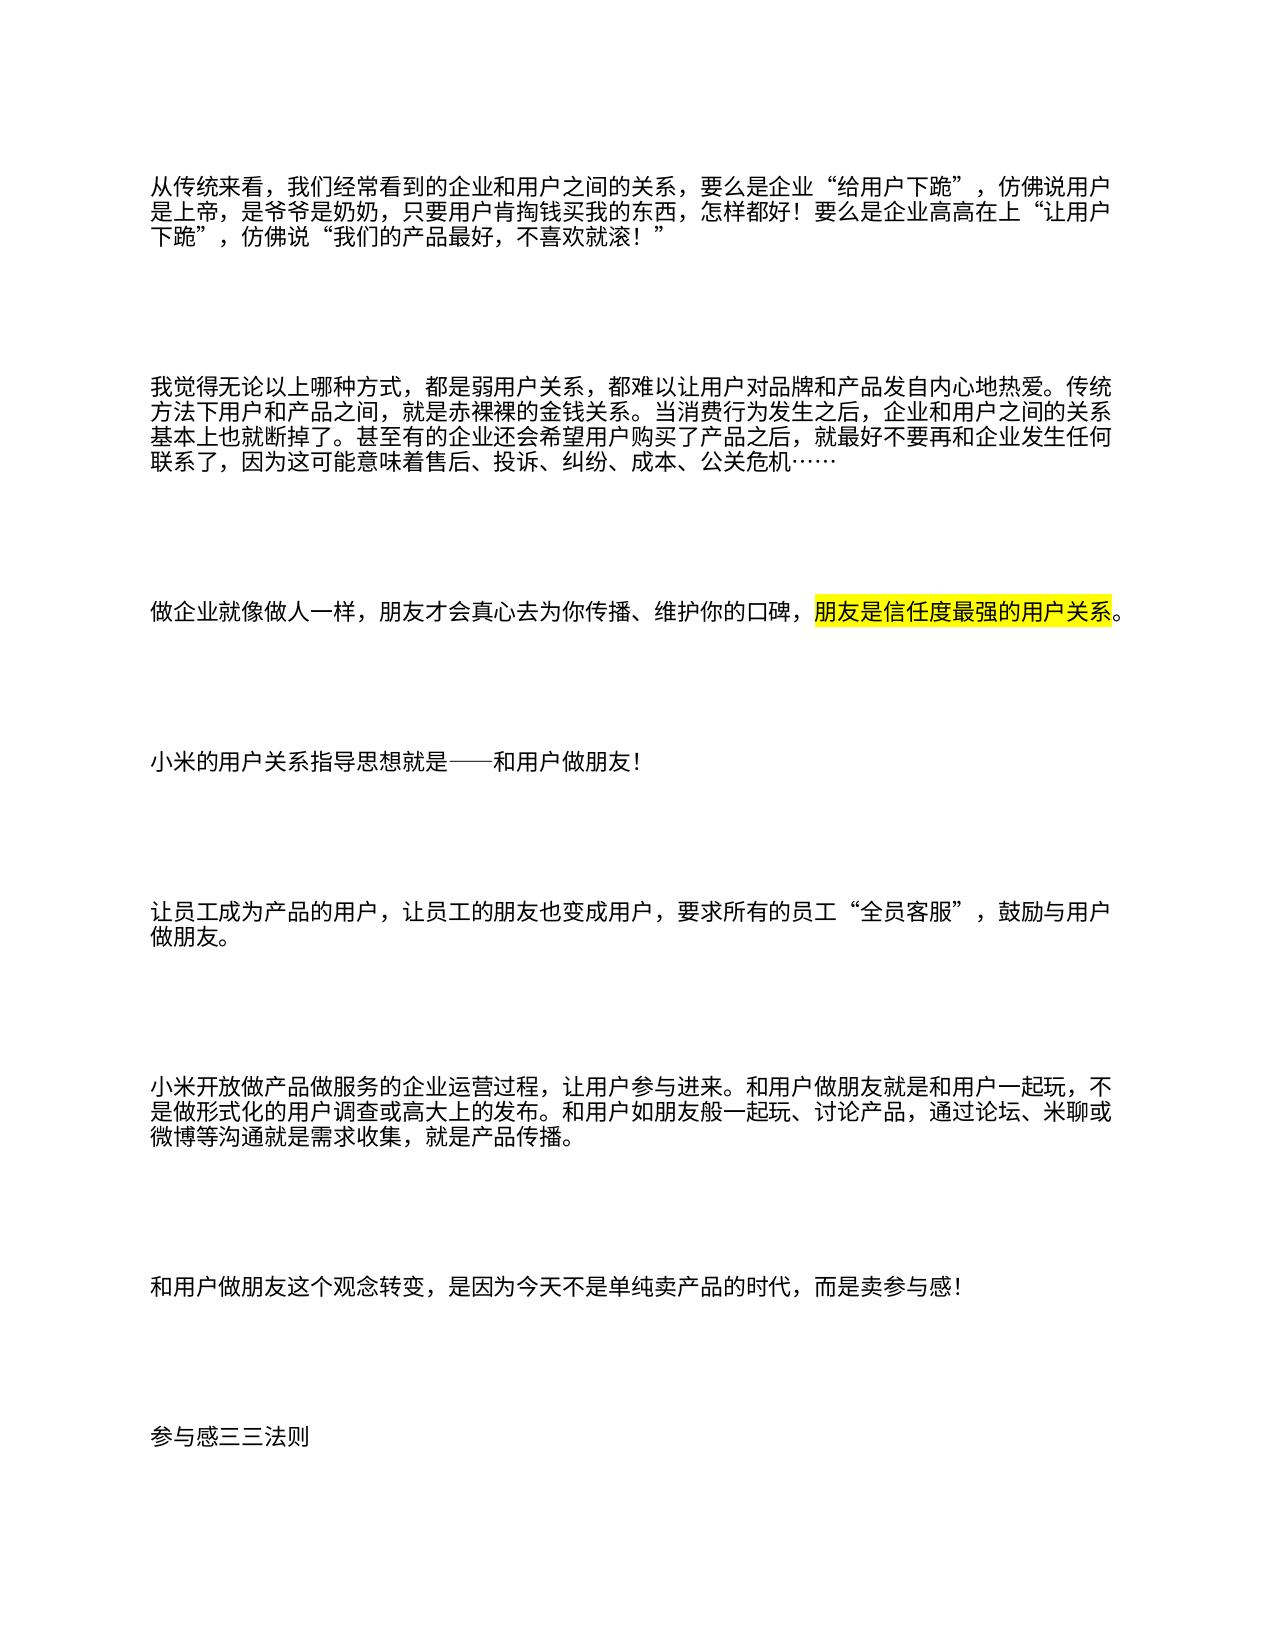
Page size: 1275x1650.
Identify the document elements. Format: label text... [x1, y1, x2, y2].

text 我觉得无论以上哪种方式，都是弱用户关系，都难以让用户对品牌和产品发自内心地热爱。传统方法下用户和产品之间，就是赤裸裸的金钱关系。当消费行为发生之后，企业和用户之间的关系基本上也就断掉了。甚至有的企业还会希望用户购买了产品之后，就最好不要再和企业发生任何联系了，因为这可能意味着售后、投诉、纠纷、成本、公关危机…… [150, 375, 1125, 475]
text 做企业就像做人一样，朋友才会真心去为你传播、维护你的口碑，朋友是信任度最强的用户关系。 [150, 600, 815, 625]
text 小米开放做产品做服务的企业运营过程，让用户参与进来。和用户做朋友就是和用户一起玩，不是做形式化的用户调查或高大上的发布。和用户如朋友般一起玩、讨论产品，通过论坛、米聊或微博等沟通就是需求收集，就是产品传播。 [150, 1075, 1125, 1150]
text 参与感三三法则 [150, 1425, 1125, 1450]
text 小米的用户关系指导思想就是——和用户做朋友！ [150, 750, 1125, 775]
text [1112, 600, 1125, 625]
text 和用户做朋友这个观念转变，是因为今天不是单纯卖产品的时代，而是卖参与感！ [150, 1275, 1125, 1300]
text 让员工成为产品的用户，让员工的朋友也变成用户，要求所有的员工“全员客服”，鼓励与用户做朋友。 [150, 900, 1125, 950]
text 从传统来看，我们经常看到的企业和用户之间的关系，要么是企业“给用户下跪”，仿佛说用户是上帝，是爷爷是奶奶，只要用户肯掏钱买我的东西，怎样都好！要么是企业高高在上“让用户下跪”，仿佛说“我们的产品最好，不喜欢就滚！” [150, 175, 1125, 250]
